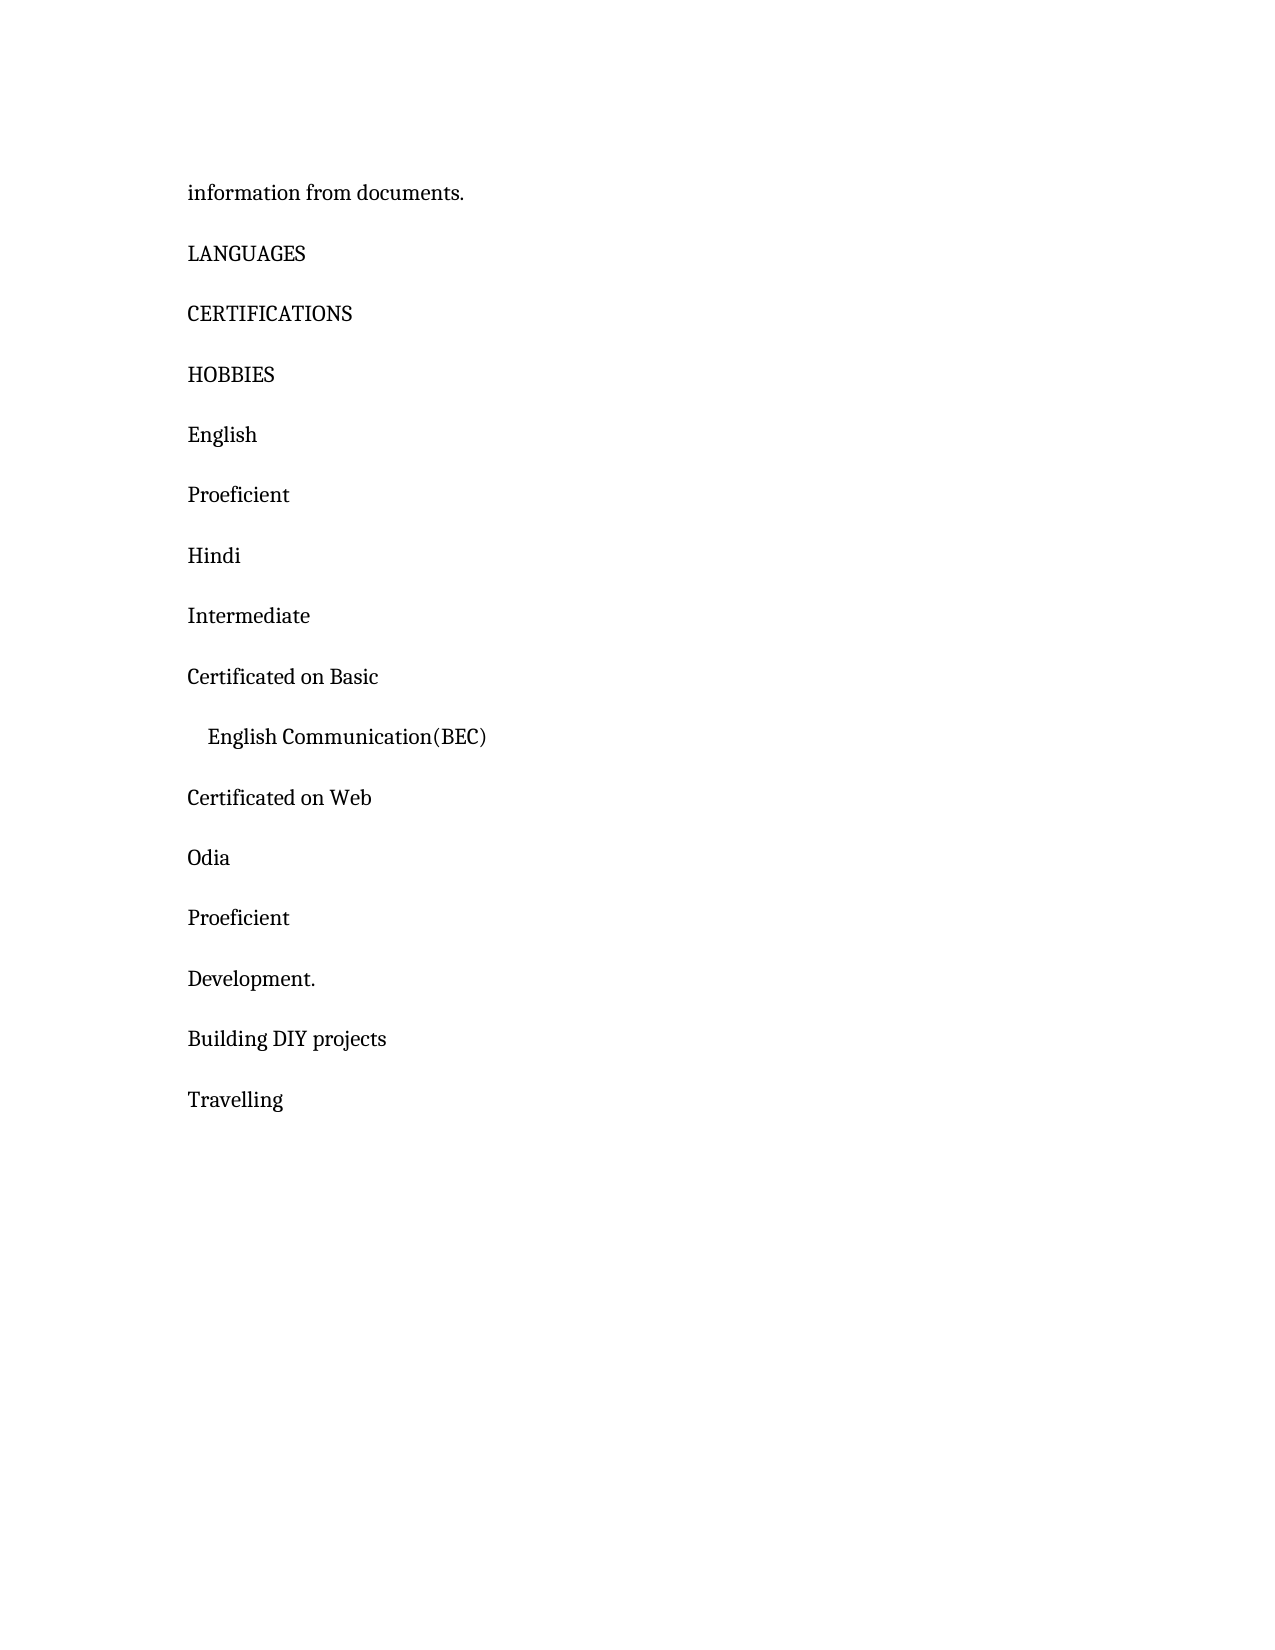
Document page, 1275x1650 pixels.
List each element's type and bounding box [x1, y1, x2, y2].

text [187, 150, 1087, 1475]
